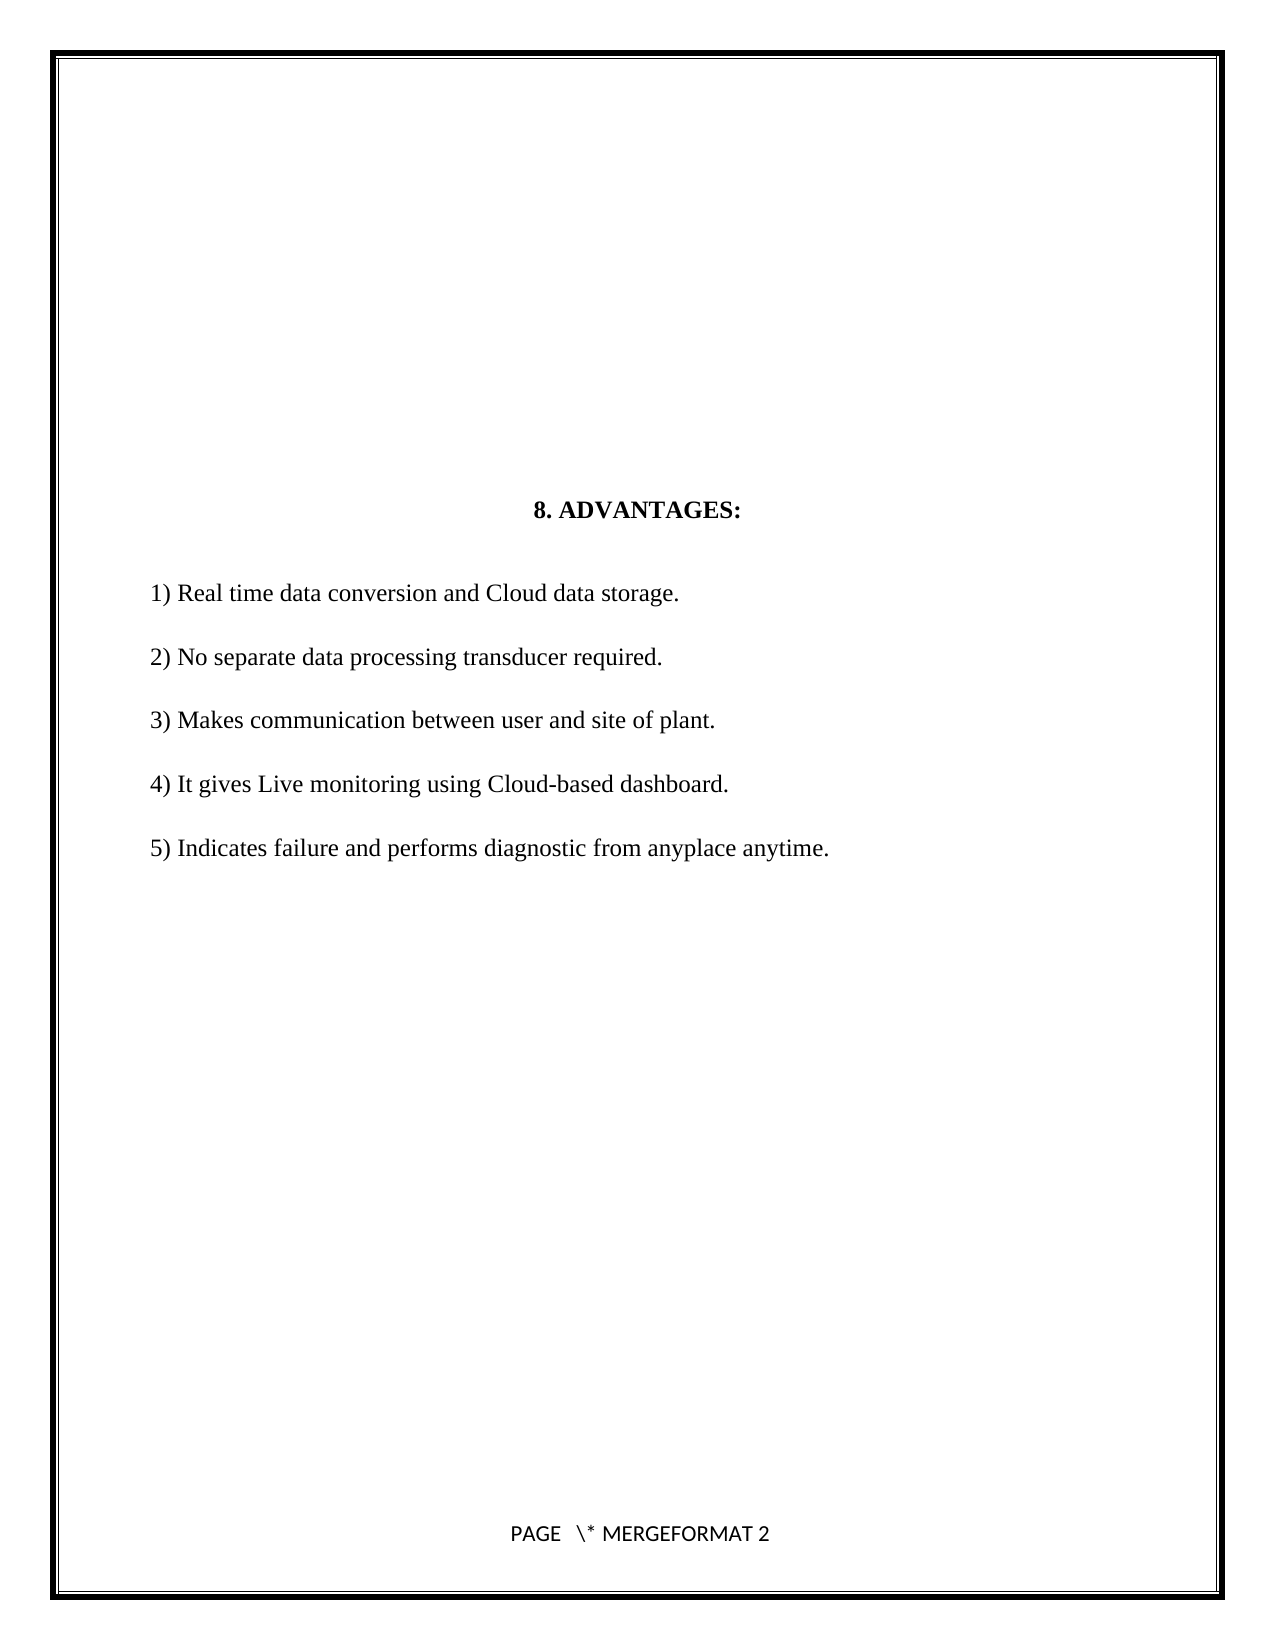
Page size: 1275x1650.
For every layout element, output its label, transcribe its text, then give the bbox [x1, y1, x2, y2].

list ADVANTAGES: [150, 495, 1125, 524]
text 4) It gives Live monitoring using Cloud-based dashboard. [150, 769, 1125, 798]
list Real time data conversion and Cloud data storage. [150, 578, 1125, 606]
text 5) Indicates failure and performs diagnostic from anyplace anytime. [150, 833, 1125, 862]
text 2) No separate data processing transducer required. [150, 642, 1125, 670]
text 3) Makes communication between user and site of plant. [150, 706, 1125, 734]
